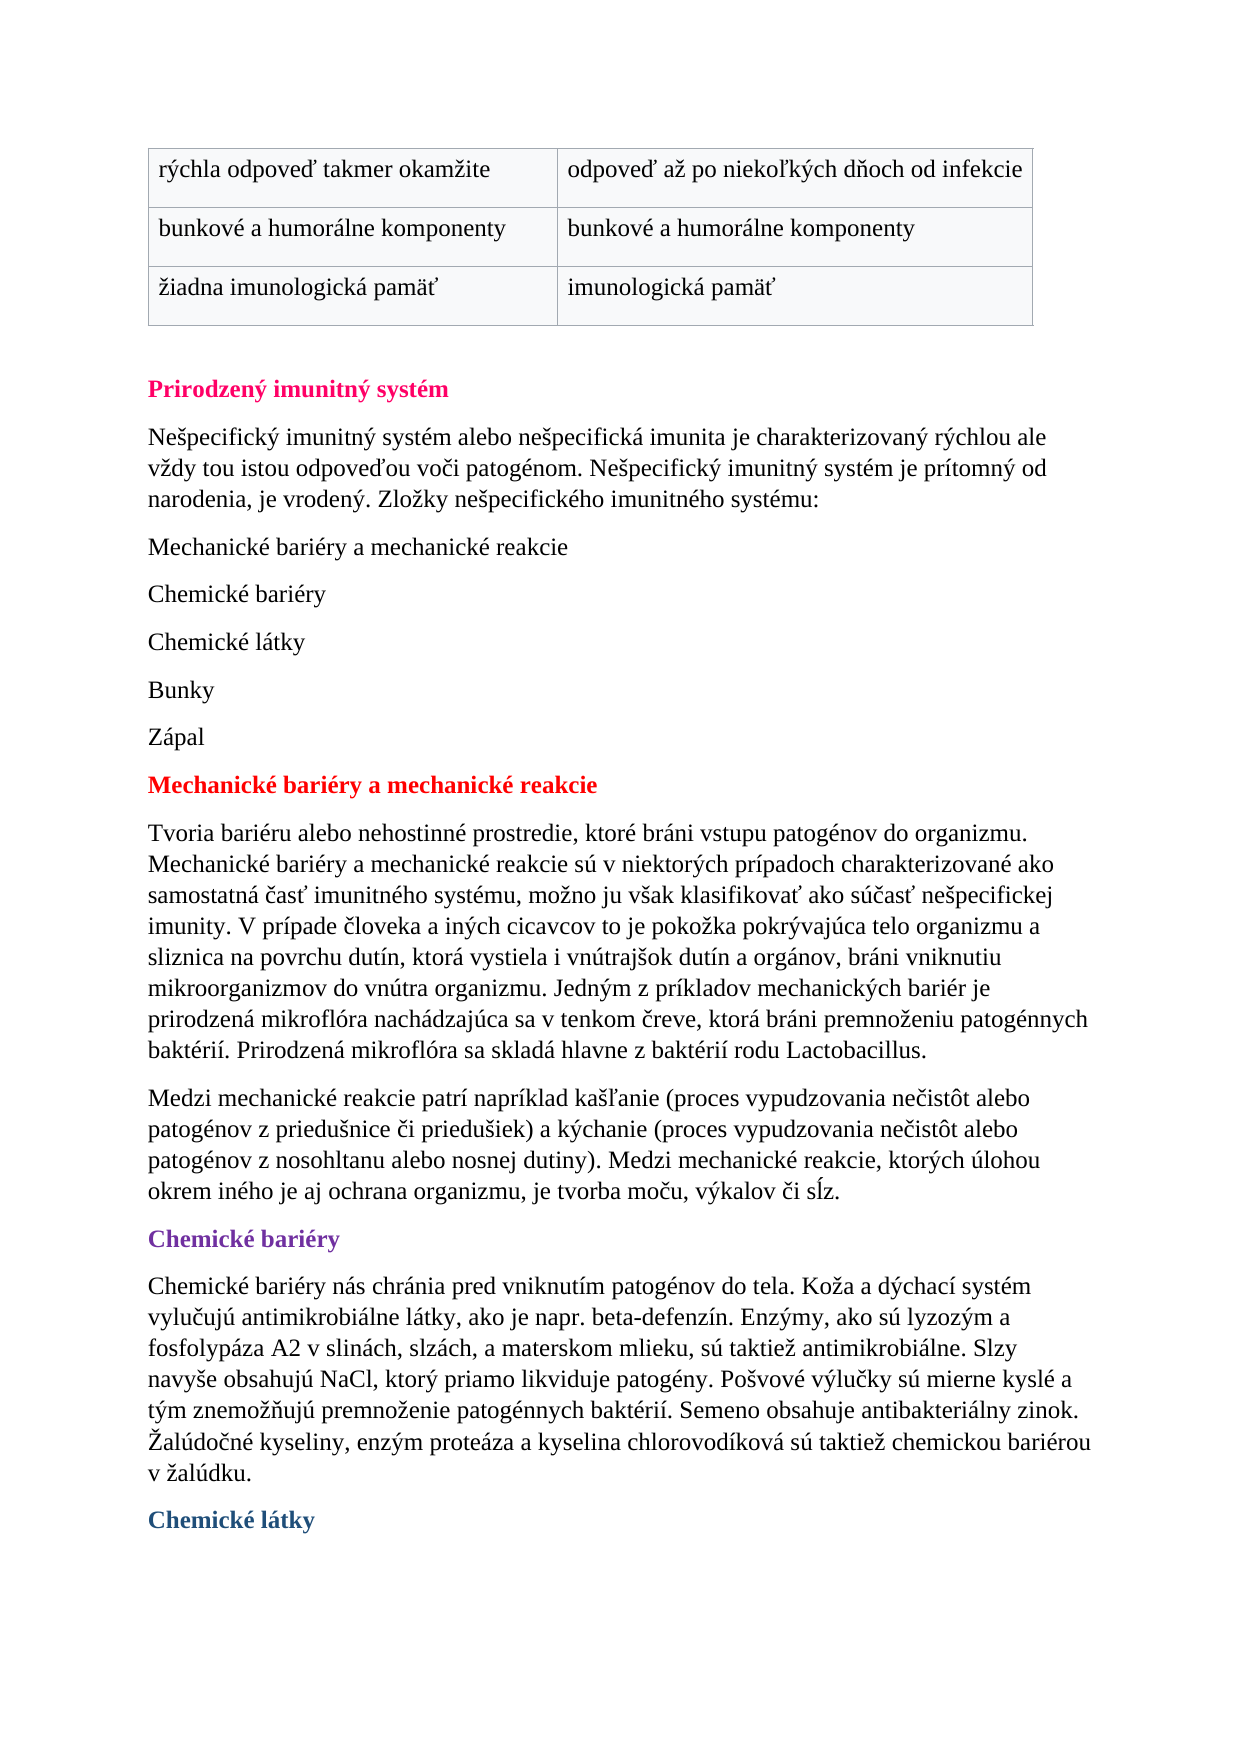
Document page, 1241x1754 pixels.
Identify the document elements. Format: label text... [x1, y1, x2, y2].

table_cell odpoveď až po niekoľkých dňoch od infekcie [558, 149, 1032, 207]
text Tvoria bariéru alebo nehostinné prostredie, ktoré bráni vstupu patogénov do organizmu. Mechanické bariéry a mechanické reakcie sú v niektorých prípadoch charakterizované ako samostatná časť imunitného systému, možno ju však klasifikovať ako súčasť nešpecifickej imunity. V prípade človeka a iných cicavcov to je pokožka pokrývajúca telo organizmu a sliznica na povrchu dutín, ktorá vystiela i vnútrajšok dutín a orgánov, bráni vniknutiu mikroorganizmov do vnútra organizmu. Jedným z príkladov mechanických bariér je prirodzená mikroflóra nachádzajúca sa v tenkom čreve, ktorá bráni premnoženiu patogénnych baktérií. Prirodzená mikroflóra sa skladá hlavne z baktérií rodu Lactobacillus. [148, 818, 1093, 1064]
text Chemické bariéry [148, 1224, 1093, 1252]
text Medzi mechanické reakcie patrí napríklad kašľanie (proces vypudzovania nečistôt alebo patogénov z priedušnice či priedušiek) a kýchanie (proces vypudzovania nečistôt alebo patogénov z nosohltanu alebo nosnej dutiny). Medzi mechanické reakcie, ktorých úlohou okrem iného je aj ochrana organizmu, je tvorba moču, výkalov či sĺz. [148, 1083, 1093, 1205]
table_cell rýchla odpoveď takmer okamžite [149, 149, 557, 207]
text Prirodzený imunitný systém [148, 374, 1093, 403]
text Chemické látky [148, 1505, 1093, 1534]
table_cell žiadna imunologická pamäť [149, 267, 557, 325]
table_cell imunologická pamäť [558, 267, 1032, 325]
text Chemické bariéry [148, 579, 1093, 608]
table_cell bunkové a humorálne komponenty [558, 208, 1032, 266]
text Chemické látky [148, 627, 1093, 656]
text Nešpecifický imunitný systém alebo nešpecifická imunita je charakterizovaný rýchlou ale vždy tou istou odpoveďou voči patogénom. Nešpecifický imunitný systém je prítomný od narodenia, je vrodený. Zložky nešpecifického imunitného systému: [148, 422, 1093, 513]
text Mechanické bariéry a mechanické reakcie [148, 770, 1093, 799]
text Chemické bariéry nás chránia pred vniknutím patogénov do tela. Koža a dýchací systém vylučujú antimikrobiálne látky, ako je napr. beta-defenzín. Enzýmy, ako sú lyzozým a fosfolypáza A2 v slinách, slzách, a materskom mlieku, sú taktiež antimikrobiálne. Slzy navyše obsahujú NaCl, ktorý priamo likviduje patogény. Pošvové výlučky sú mierne kyslé a tým znemožňujú premnoženie patogénnych baktérií. Semeno obsahuje antibakteriálny zinok. Žalúdočné kyseliny, enzým proteáza a kyselina chlorovodíková sú taktiež chemickou bariérou v žalúdku. [148, 1271, 1093, 1486]
text Mechanické bariéry a mechanické reakcie [148, 532, 1093, 560]
text Zápal [148, 722, 1093, 751]
text Bunky [148, 675, 1093, 703]
table_cell bunkové a humorálne komponenty [149, 208, 557, 266]
